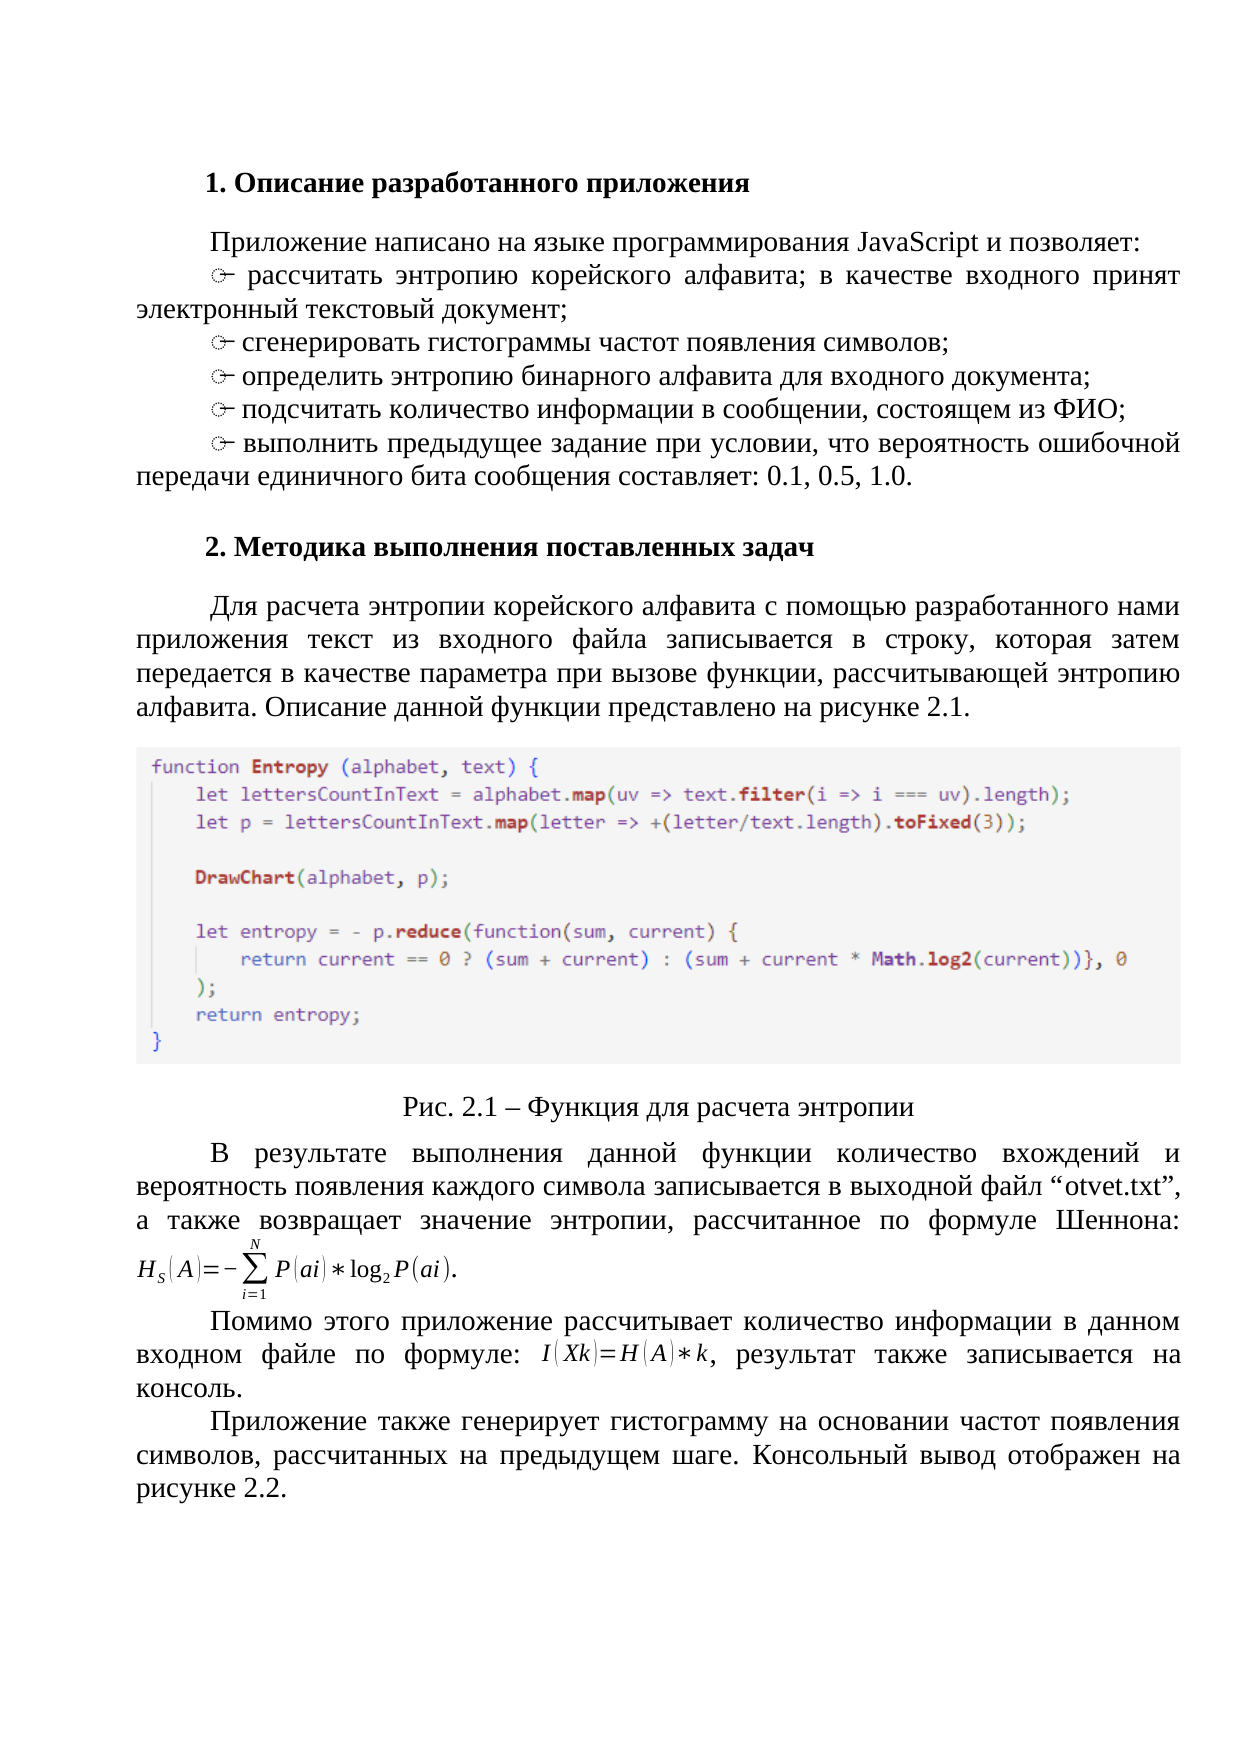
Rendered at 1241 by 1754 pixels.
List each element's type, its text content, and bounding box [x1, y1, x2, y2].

list сгенерировать гистограммы частот появления символов; [136, 324, 1181, 358]
text Помимо этого приложение рассчитывает количество информации в данном входном файле по формуле: , результат также записывается на консоль. [136, 1303, 1181, 1403]
text Рис. 2.1 – Функция для расчета энтропии [136, 1089, 1181, 1122]
picture [136, 747, 1181, 1064]
text В результате выполнения данной функции количество вхождений и вероятность появления каждого символа записывается в выходной файл “otvet.txt”, а также возвращает значение энтропии, рассчитанное по формуле Шеннона: . [136, 1135, 1181, 1303]
text Приложение также генерирует гистограмму на основании частот появления символов, рассчитанных на предыдущем шаге. Консольный вывод отображен на рисунке 2.2. [136, 1403, 1181, 1504]
list Методика выполнения поставленных задач [131, 529, 1181, 563]
text Для расчета энтропии корейского алфавита с помощью разработанного нами приложения текст из входного файла записывается в строку, которая затем передается в качестве параметра при вызове функции, рассчитывающей энтропию алфавита. Описание данной функции представлено на рисунке 2.1. [136, 588, 1181, 722]
list Описание разработанного приложения [131, 165, 1181, 199]
list подсчитать количество информации в сообщении, состоящем из ФИО; [136, 391, 1181, 425]
list рассчитать энтропию корейского алфавита; в качестве входного принят электронный текстовый документ; [136, 257, 1181, 324]
text Приложение написано на языке программирования JavaScript и позволяет: [136, 224, 1181, 257]
list выполнить предыдущее задание при условии, что вероятность ошибочной передачи единичного бита сообщения составляет: 0.1, 0.5, 1.0. [136, 425, 1181, 492]
list определить энтропию бинарного алфавита для входного документа; [136, 358, 1181, 391]
